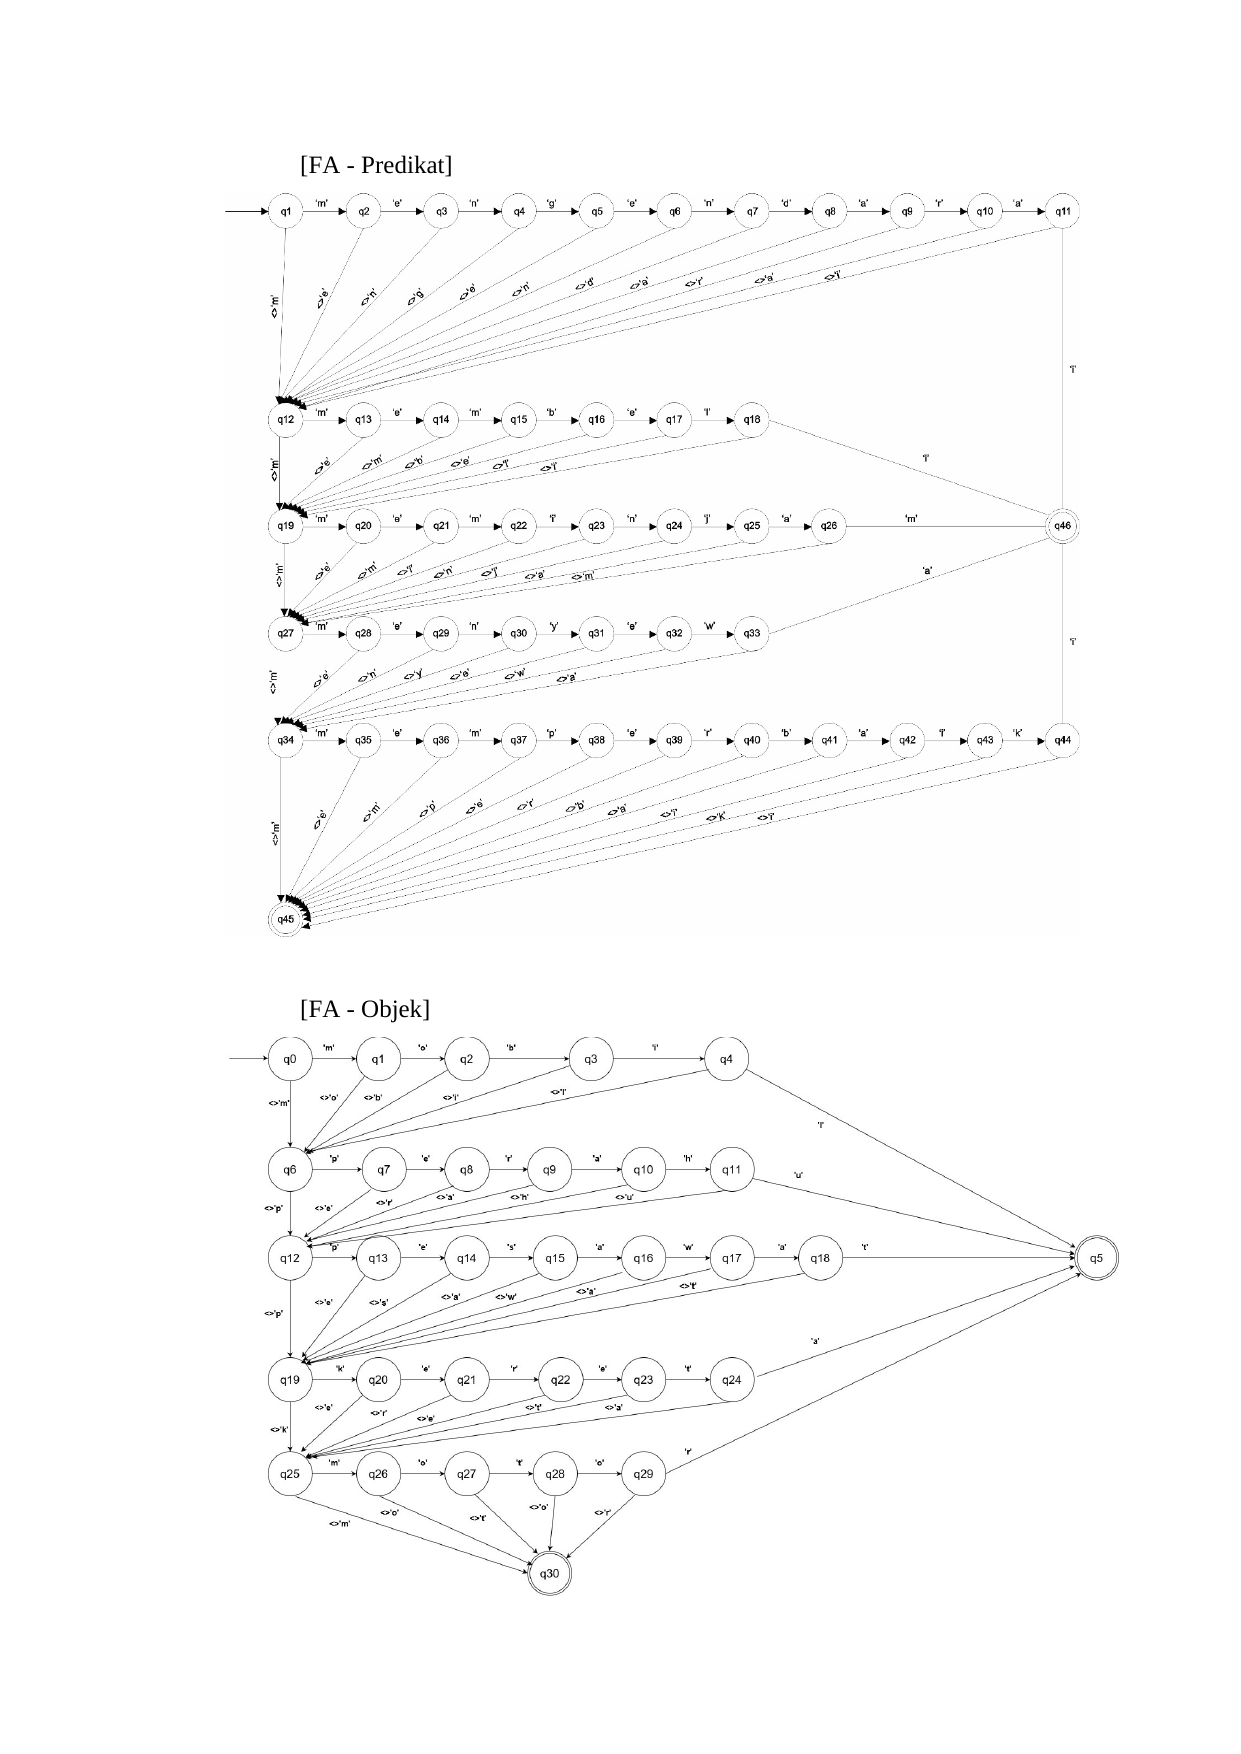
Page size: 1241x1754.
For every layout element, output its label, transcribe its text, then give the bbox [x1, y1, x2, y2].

picture [225, 1037, 1119, 1596]
list [FA - Objek] [225, 994, 1090, 1023]
picture [225, 193, 1080, 937]
list [FA - Predikat] [225, 150, 1090, 179]
